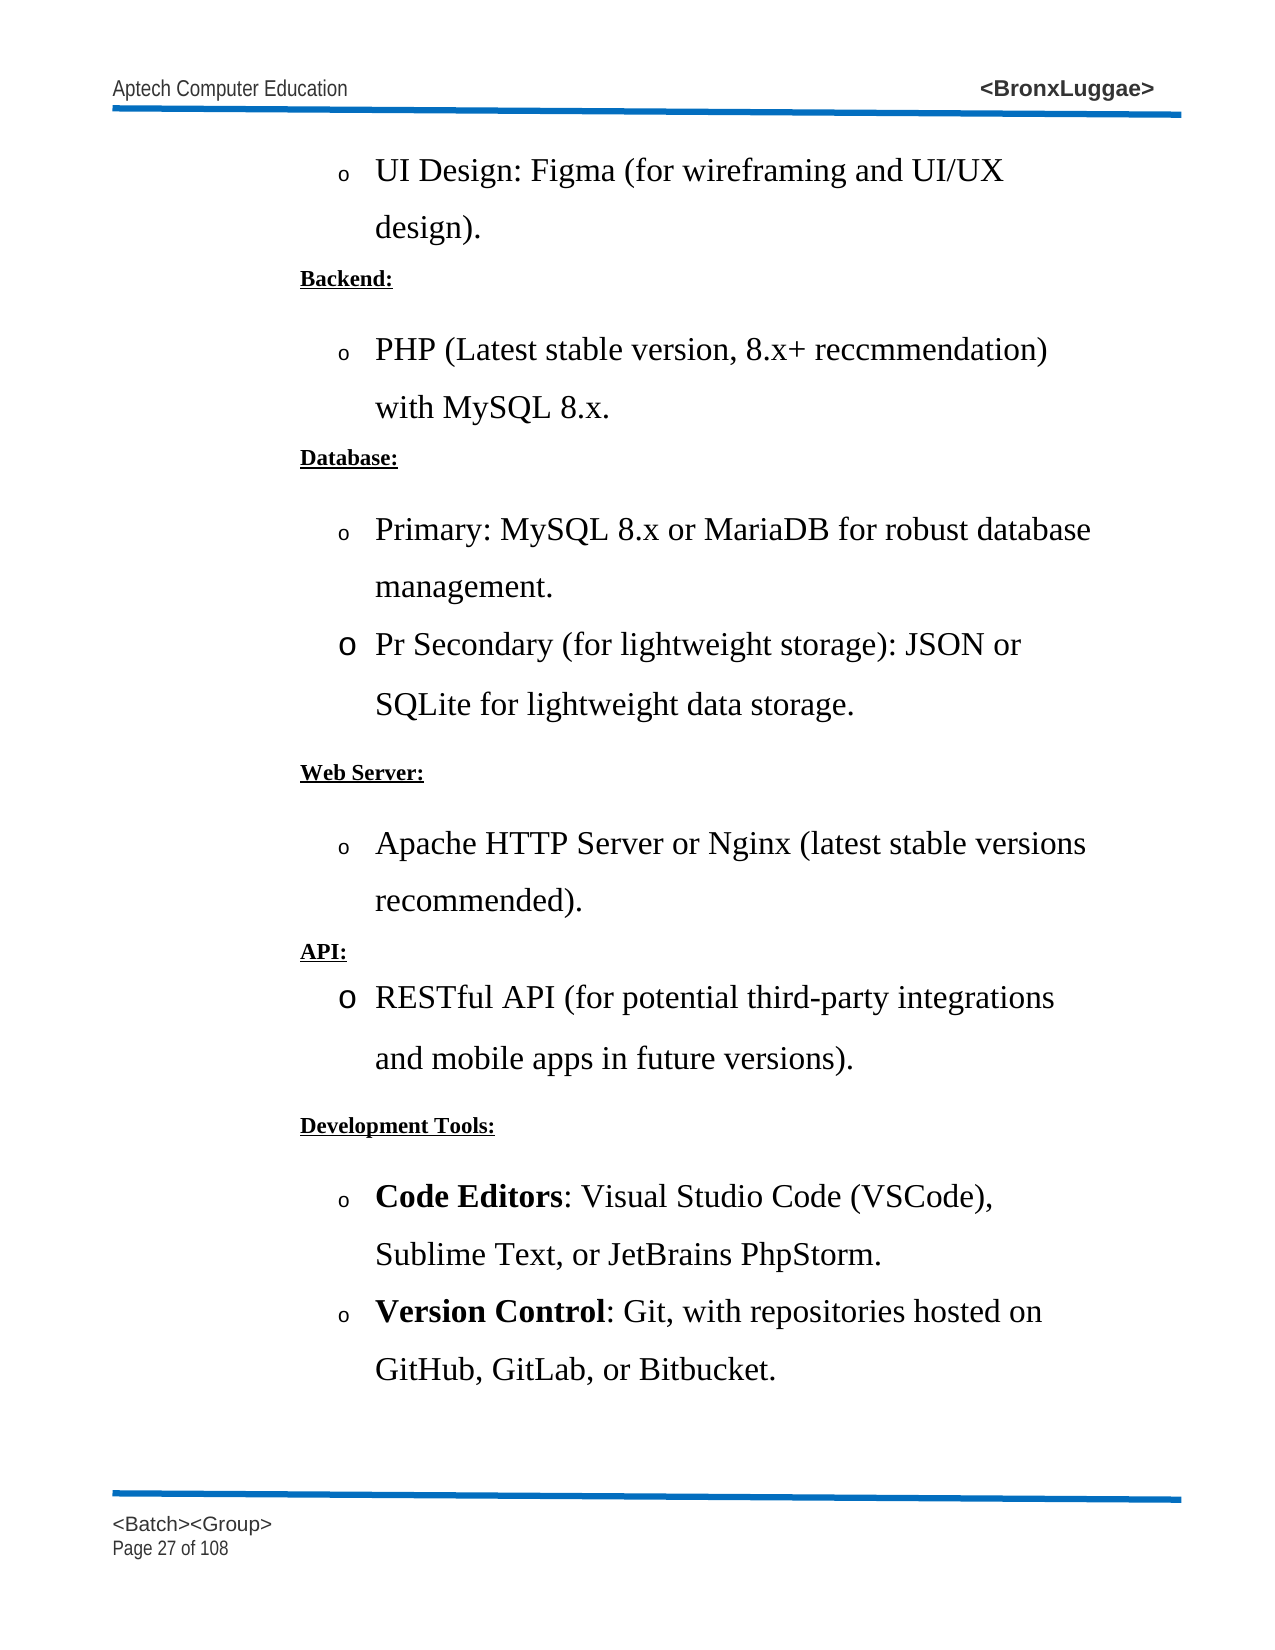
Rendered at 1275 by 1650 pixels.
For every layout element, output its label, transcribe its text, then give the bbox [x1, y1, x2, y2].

list Code Editors: Visual Studio Code (VSCode), Sublime Text, or JetBrains PhpStorm. [337, 1177, 1106, 1272]
list PHP (Latest stable version, 8.x+ reccmmendation) with MySQL 8.x. [337, 329, 1106, 425]
list RESTful API (for potential third-party integrations and mobile apps in future versions). [337, 977, 1106, 1076]
subtitle Development Tools: [225, 1112, 1106, 1138]
list Pr Secondary (for lightweight storage): JSON or SQLite for lightweight data storage. [337, 624, 1106, 723]
list UI Design: Figma (for wireframing and UI/UX design). [337, 150, 1106, 246]
subtitle Backend: [225, 265, 1106, 291]
subtitle Web Server: [225, 758, 1106, 785]
list Version Control: Git, with repositories hosted on GitHub, GitLab, or Bitbucket. [337, 1292, 1106, 1387]
list Primary: MySQL 8.x or MariaDB for robust database management. [337, 509, 1106, 605]
subtitle Database: [225, 444, 1106, 471]
list Apache HTTP Server or Nginx (latest stable versions recommended). [337, 823, 1106, 919]
subtitle API: [225, 938, 1106, 964]
